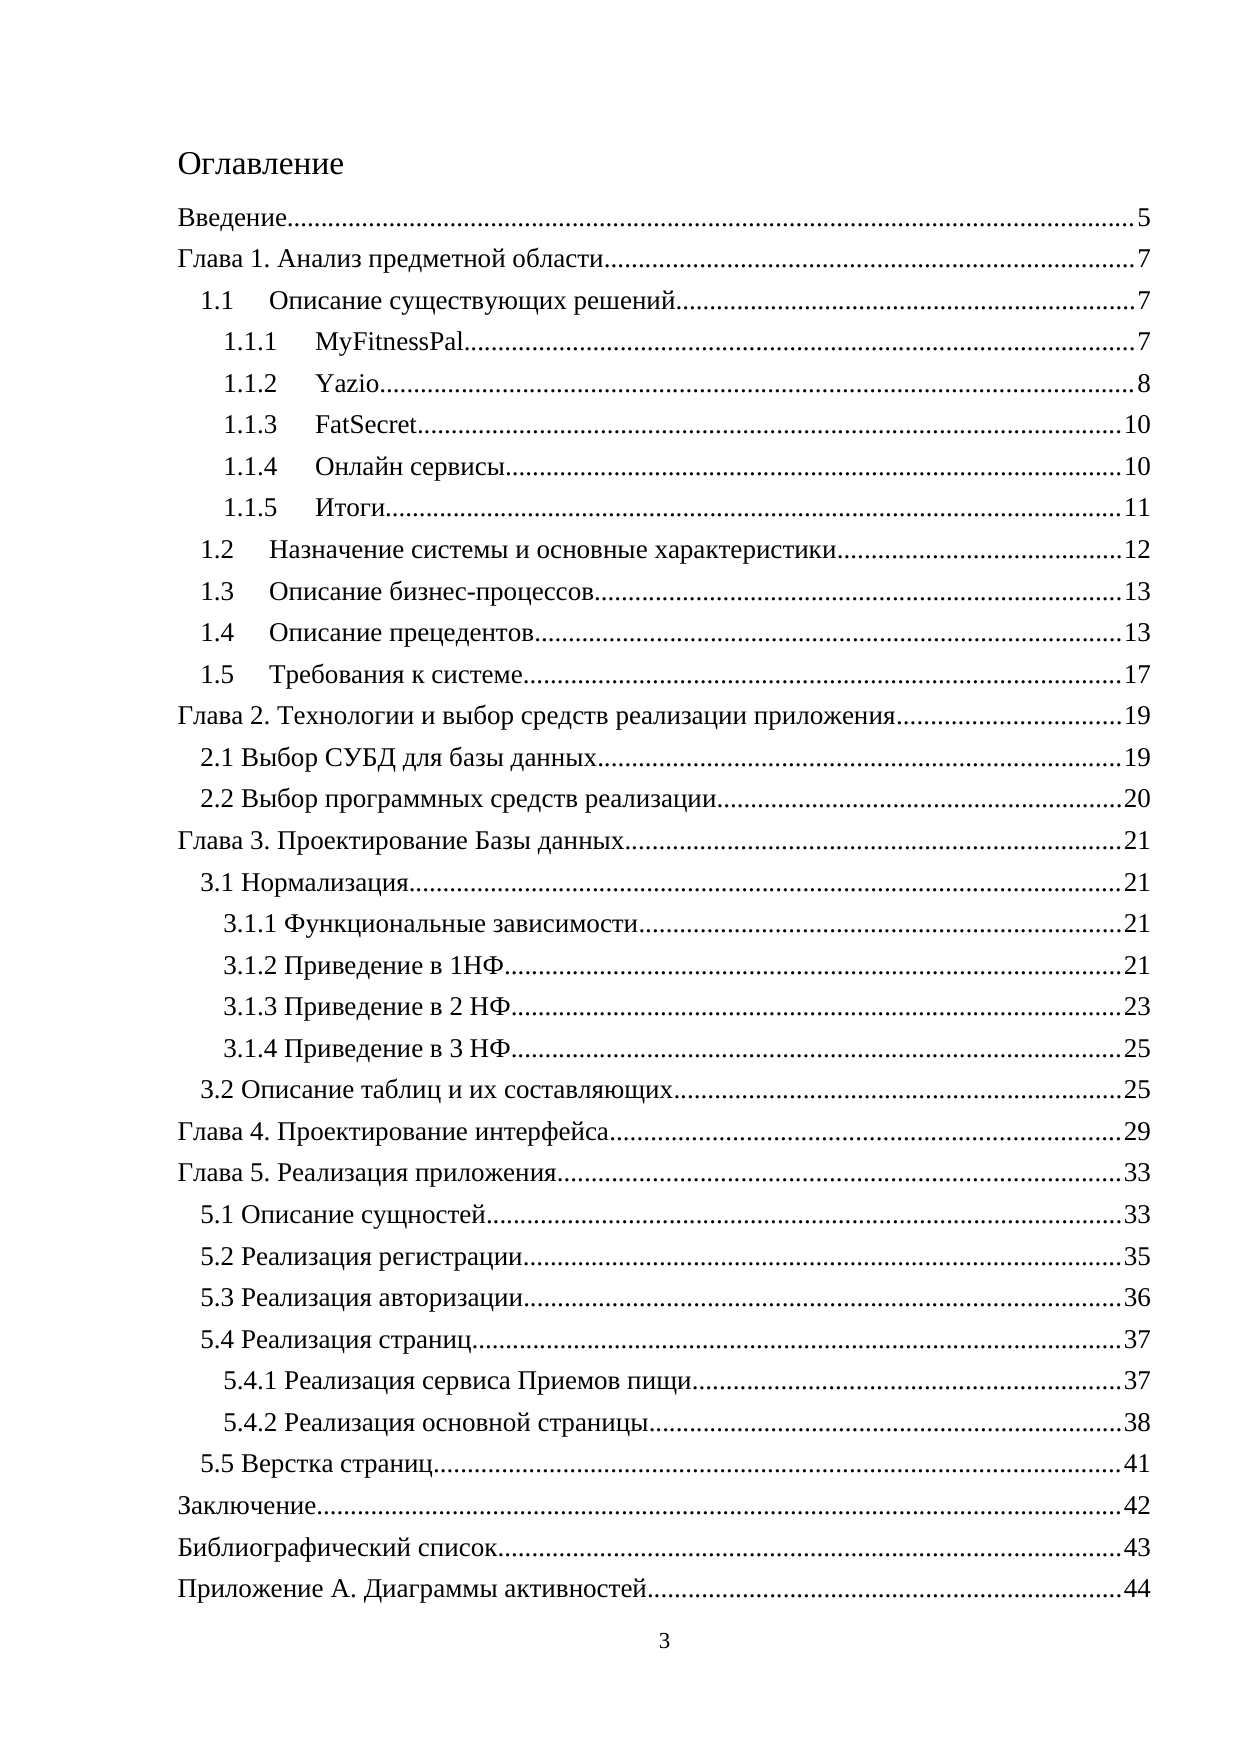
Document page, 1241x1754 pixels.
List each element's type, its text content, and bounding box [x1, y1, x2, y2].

text 3.1.1 Функциональные зависимости 21 [223, 907, 1152, 938]
text 5.4.2 Реализация основной страницы 38 [223, 1406, 1152, 1437]
text 2.2 Выбор программных средств реализации 20 [200, 782, 1152, 814]
text 1.3 Описание бизнес-процессов 13 [200, 575, 1152, 606]
text 3.1.3 Приведение в 2 НФ 23 [223, 990, 1152, 1021]
text 3.1.4 Приведение в 3 НФ 25 [223, 1032, 1152, 1063]
text 1.1.2 Yazio 8 [223, 367, 1152, 398]
text Глава 3. Проектирование Базы данных 21 [177, 824, 1152, 855]
text 5.4 Реализация страниц 37 [200, 1323, 1152, 1354]
text 1.1.4 Онлайн сервисы 10 [223, 450, 1152, 481]
text 3.1.2 Приведение в 1НФ 21 [223, 949, 1152, 980]
text Библиографический список 43 [177, 1531, 1152, 1562]
text 1.1 Описание существующих решений 7 [200, 284, 1152, 315]
text 2.1 Выбор СУБД для базы данных 19 [200, 741, 1152, 772]
text 5.2 Реализация регистрации 35 [200, 1240, 1152, 1271]
text 1.1.3 FatSecret 10 [223, 408, 1152, 439]
text 1.5 Требования к системе 17 [200, 658, 1152, 689]
text 1.2 Назначение системы и основные характеристики 12 [200, 533, 1152, 564]
text 1.1.1 MyFitnessPal 7 [223, 325, 1152, 356]
text Глава 5. Реализация приложения 33 [177, 1157, 1152, 1188]
text 1.1.5 Итоги 11 [223, 492, 1152, 523]
text 5.4.1 Реализация сервиса Приемов пищи 37 [223, 1364, 1152, 1396]
text 3.2 Описание таблиц и их составляющих 25 [200, 1073, 1152, 1104]
text Заключение 42 [177, 1489, 1152, 1520]
text 3.1 Нормализация 21 [200, 866, 1152, 897]
text Глава 4. Проектирование интерфейса 29 [177, 1115, 1152, 1146]
text 5.5 Верстка страниц 41 [200, 1447, 1152, 1479]
text 5.1 Описание сущностей 33 [200, 1198, 1152, 1229]
text Глава 1. Анализ предметной области 7 [177, 242, 1152, 273]
text 1.4 Описание прецедентов 13 [200, 616, 1152, 647]
text Приложение A. Диаграммы активностей 44 [177, 1572, 1152, 1603]
subtitle Оглавление [177, 143, 1152, 181]
text 5.3 Реализация авторизации 36 [200, 1281, 1152, 1312]
text Глава 2. Технологии и выбор средств реализации приложения 19 [177, 699, 1152, 731]
text Введение 5 [177, 201, 1152, 232]
